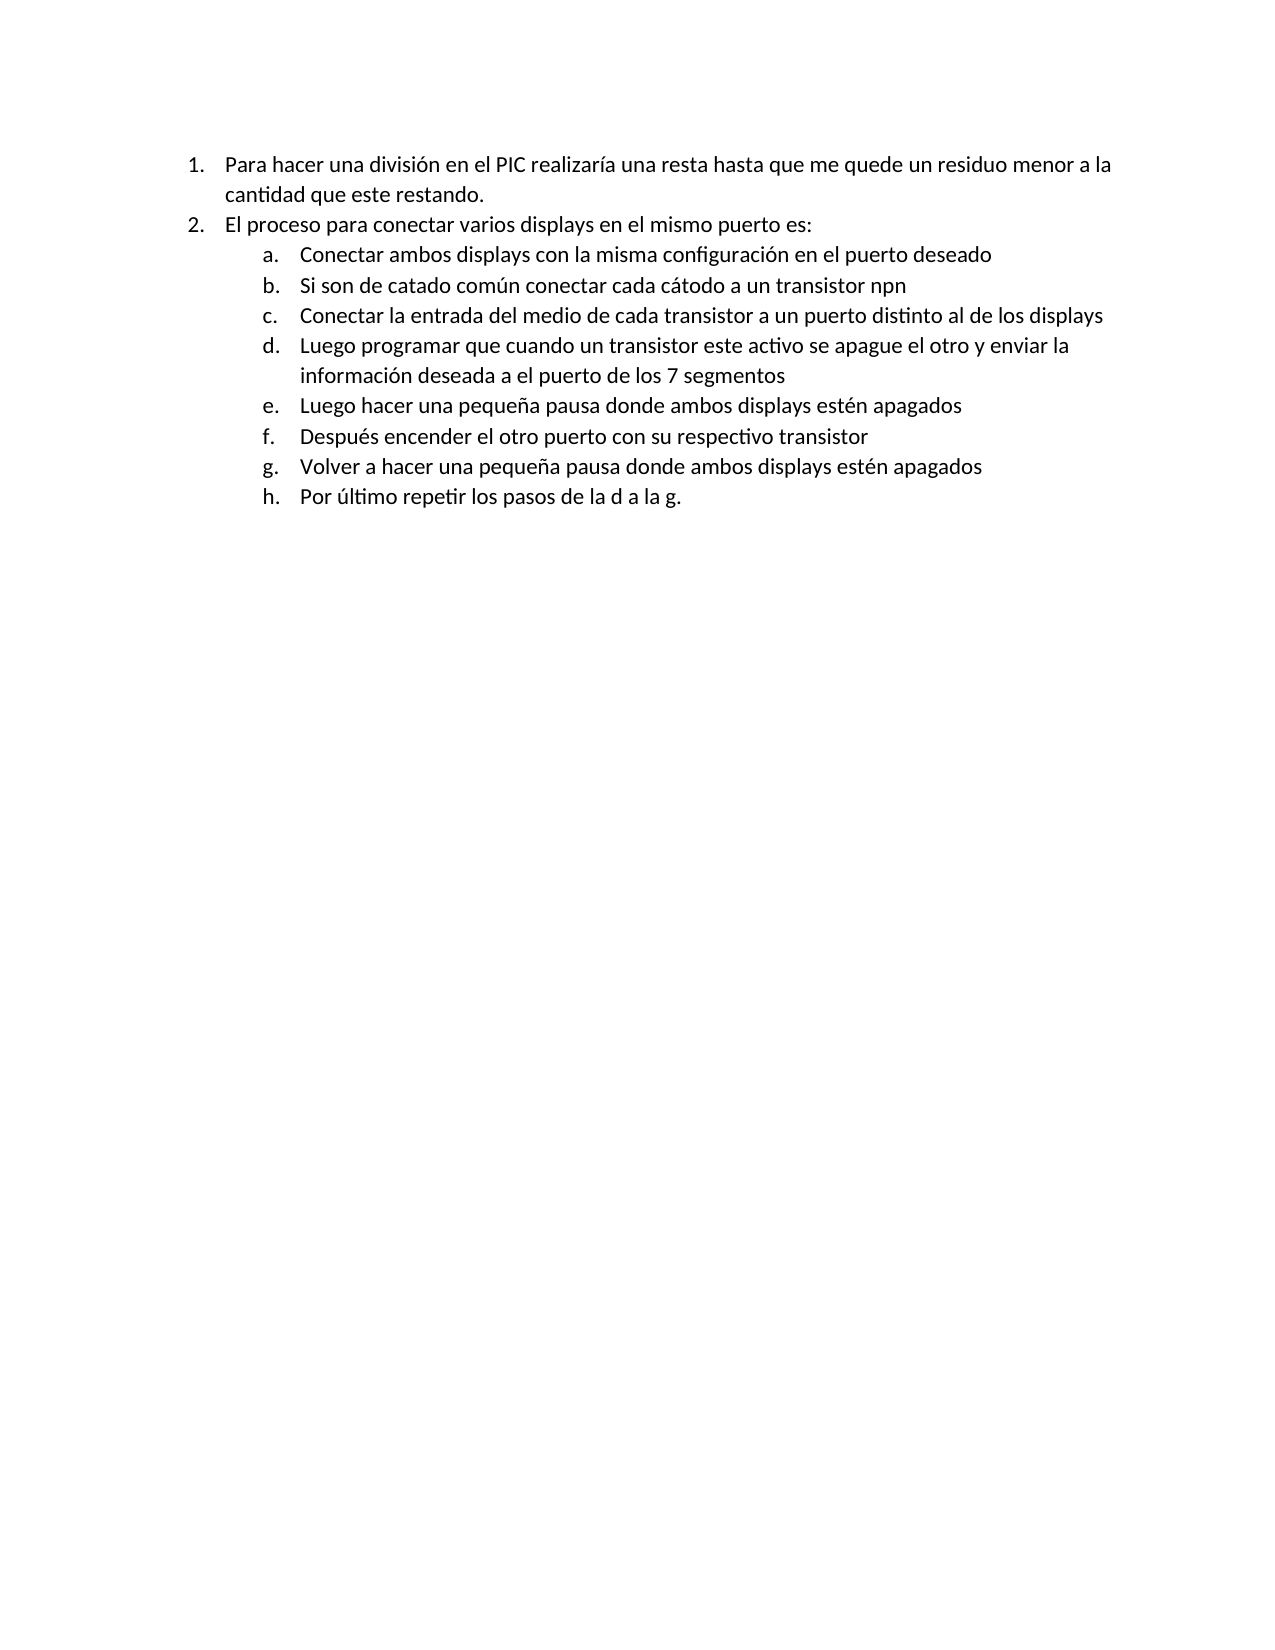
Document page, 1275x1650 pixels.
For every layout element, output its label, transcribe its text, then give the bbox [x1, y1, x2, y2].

list Conectar ambos displays con la misma configuración en el puerto deseado [262, 241, 1125, 269]
list Volver a hacer una pequeña pausa donde ambos displays estén apagados [262, 452, 1125, 480]
list Luego hacer una pequeña pausa donde ambos displays estén apagados [262, 392, 1125, 420]
list Conectar la entrada del medio de cada transistor a un puerto distinto al de los displays [262, 301, 1125, 329]
list El proceso para conectar varios displays en el mismo puerto es: [187, 210, 1125, 238]
list Para hacer una división en el PIC realizaría una resta hasta que me quede un residuo menor a la cantidad que este restando. [187, 150, 1125, 208]
list Si son de catado común conectar cada cátodo a un transistor npn [262, 271, 1125, 299]
list Después encender el otro puerto con su respectivo transistor [262, 422, 1125, 450]
list Luego programar que cuando un transistor este activo se apague el otro y enviar la información deseada a el puerto de los 7 segmentos [262, 331, 1125, 389]
list Por último repetir los pasos de la d a la g. [262, 482, 1125, 510]
